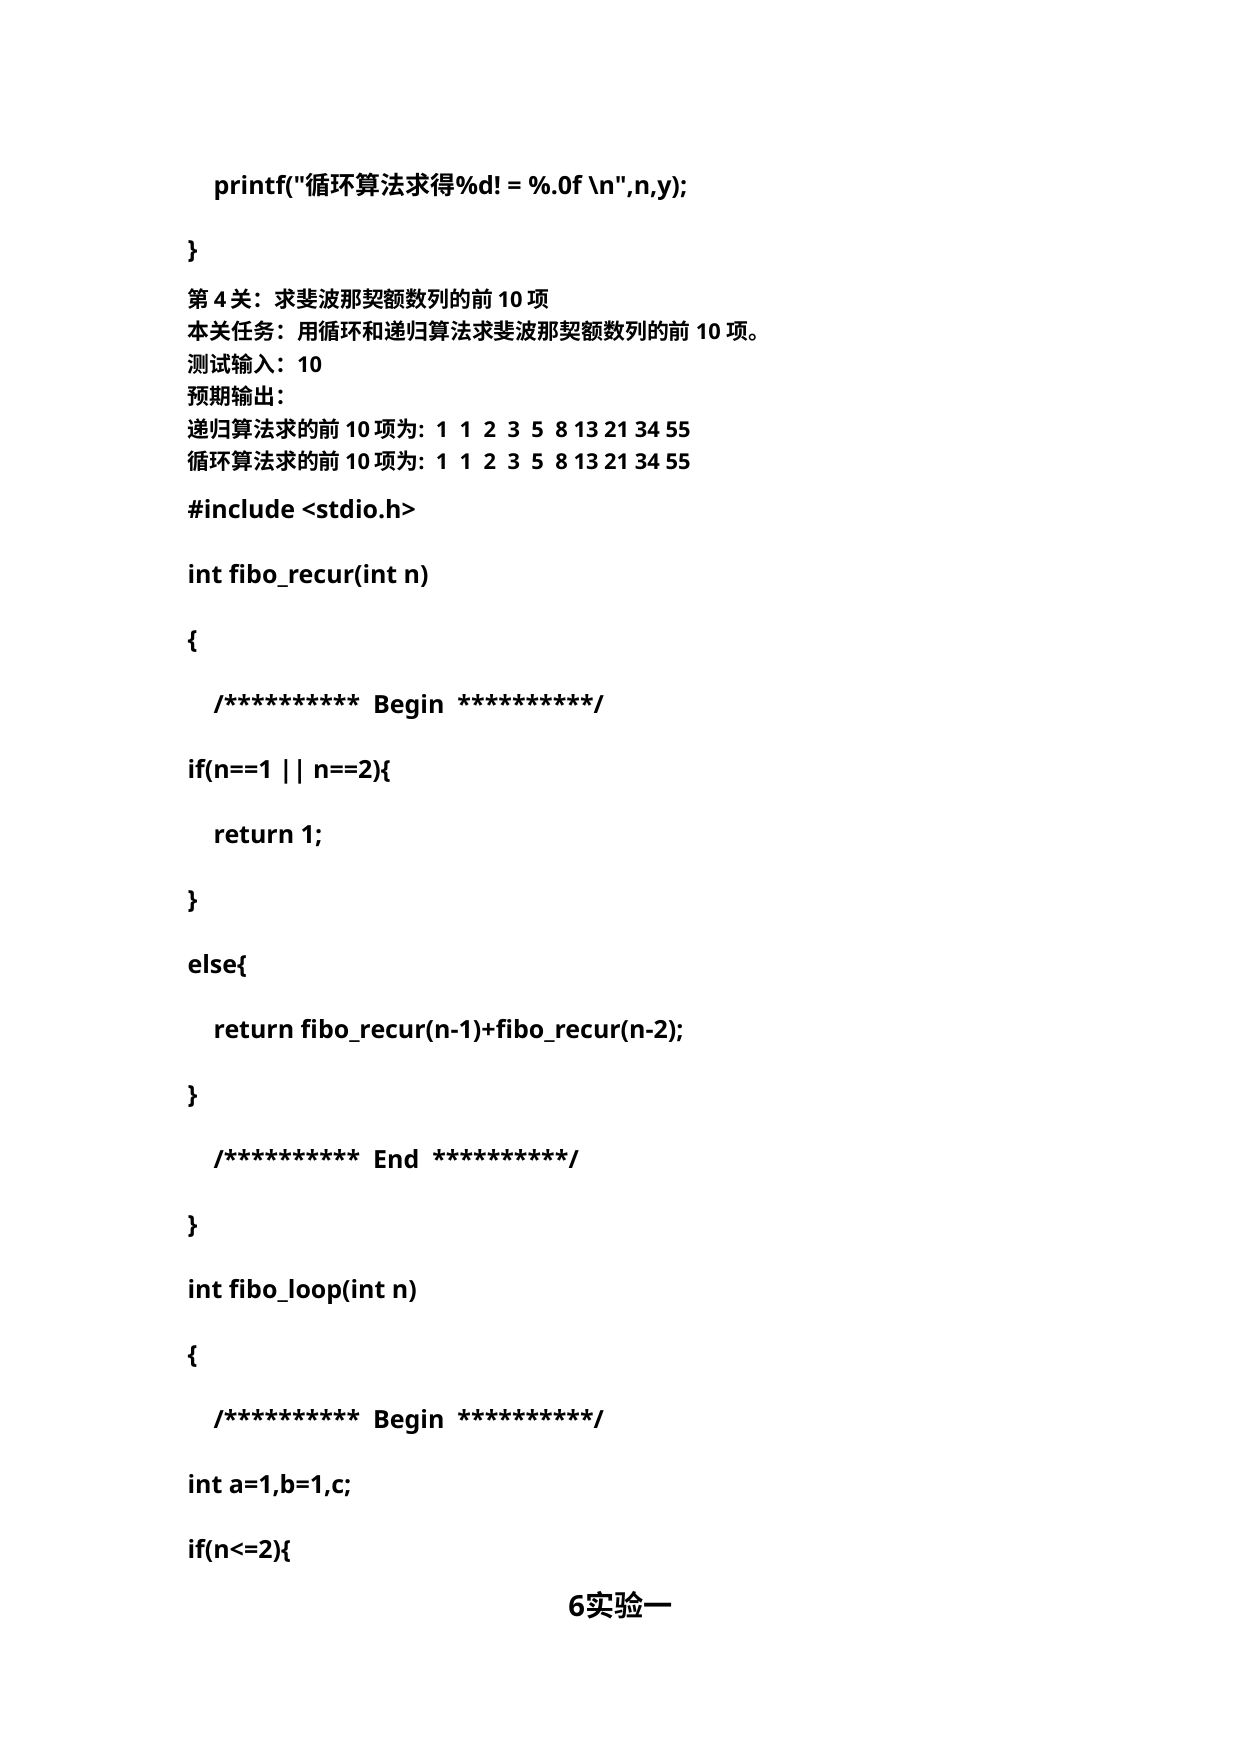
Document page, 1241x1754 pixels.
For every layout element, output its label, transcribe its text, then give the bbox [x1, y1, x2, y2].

text { [187, 606, 1053, 671]
text #include <stdio.h> [187, 476, 1053, 541]
text { [187, 1321, 1053, 1386]
text int a=1,b=1,c; [187, 1451, 1053, 1516]
text if(n<=2){ [187, 1516, 1053, 1581]
text 第4关：求斐波那契额数列的前10项 [187, 281, 1053, 314]
text int fibo_loop(int n) [187, 1256, 1053, 1321]
text 本关任务：用循环和递归算法求斐波那契额数列的前 10 项。 [187, 314, 1053, 346]
text /********** Begin **********/ [187, 671, 1053, 736]
text return 1; [187, 801, 1053, 866]
text int fibo_recur(int n) [187, 541, 1053, 606]
text if(n==1 || n==2){ [187, 736, 1053, 801]
text 循环算法求的前10项为: 1 1 2 3 5 8 13 21 34 55 [187, 444, 1053, 476]
text return fibo_recur(n-1)+fibo_recur(n-2); [187, 996, 1053, 1061]
text } [187, 1191, 1053, 1256]
text 测试输入：10 [187, 346, 1053, 379]
text /********** End **********/ [187, 1126, 1053, 1191]
text 预期输出： [187, 379, 1053, 411]
text printf("循环算法求得%d! = %.0f \n",n,y); [187, 151, 1053, 216]
text } [187, 866, 1053, 931]
text /********** Begin **********/ [187, 1386, 1053, 1451]
text } [187, 1061, 1053, 1126]
text } [187, 216, 1053, 281]
text 递归算法求的前10项为: 1 1 2 3 5 8 13 21 34 55 [187, 411, 1053, 444]
text else{ [187, 931, 1053, 996]
